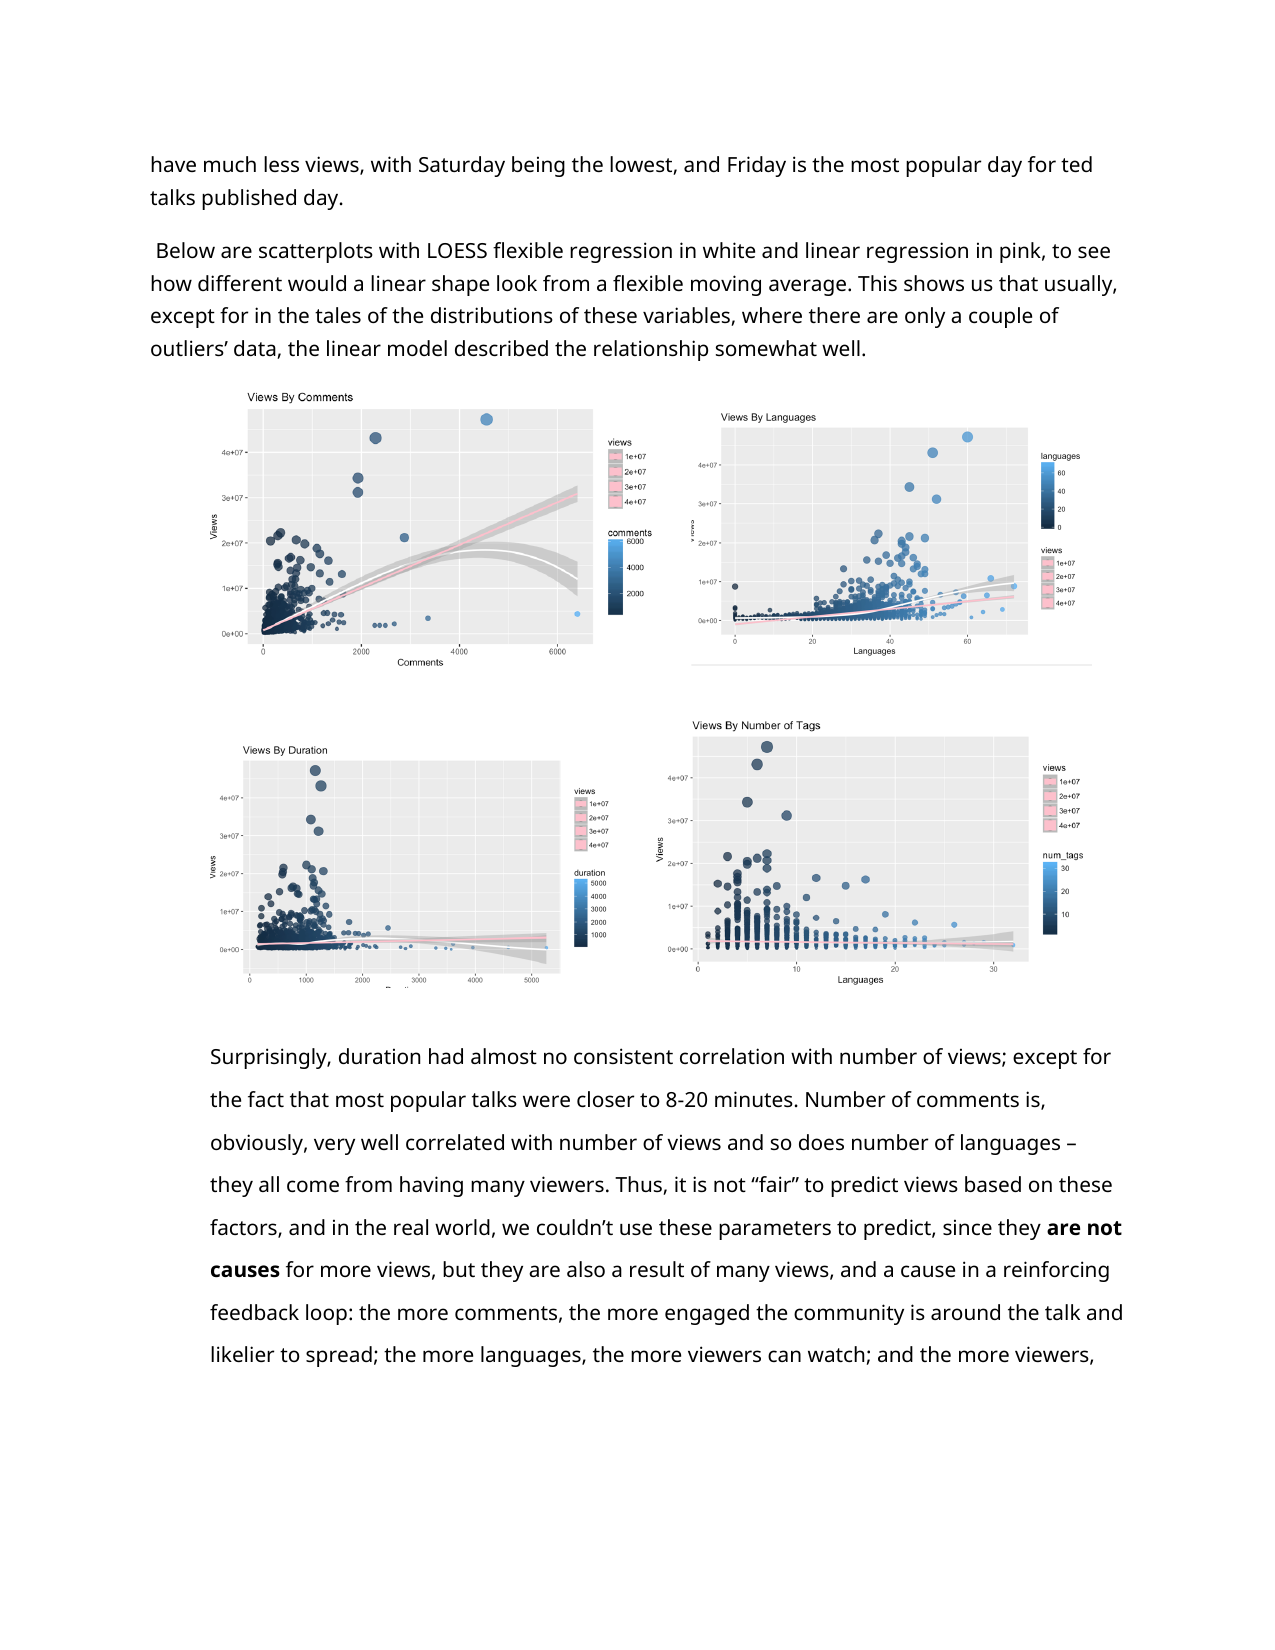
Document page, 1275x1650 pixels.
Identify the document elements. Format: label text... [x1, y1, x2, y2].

text Below are scatterplots with LOESS flexible regression in white and linear regression in pink, to see how different would a linear shape look from a flexible moving average. This shows us that usually, except for in the tales of the distributions of these variables, where there are only a couple of outliers’ data, the linear model described the relationship somewhat well. [150, 236, 1125, 362]
picture [210, 387, 1092, 667]
picture [210, 720, 1109, 988]
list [210, 1042, 1125, 1369]
